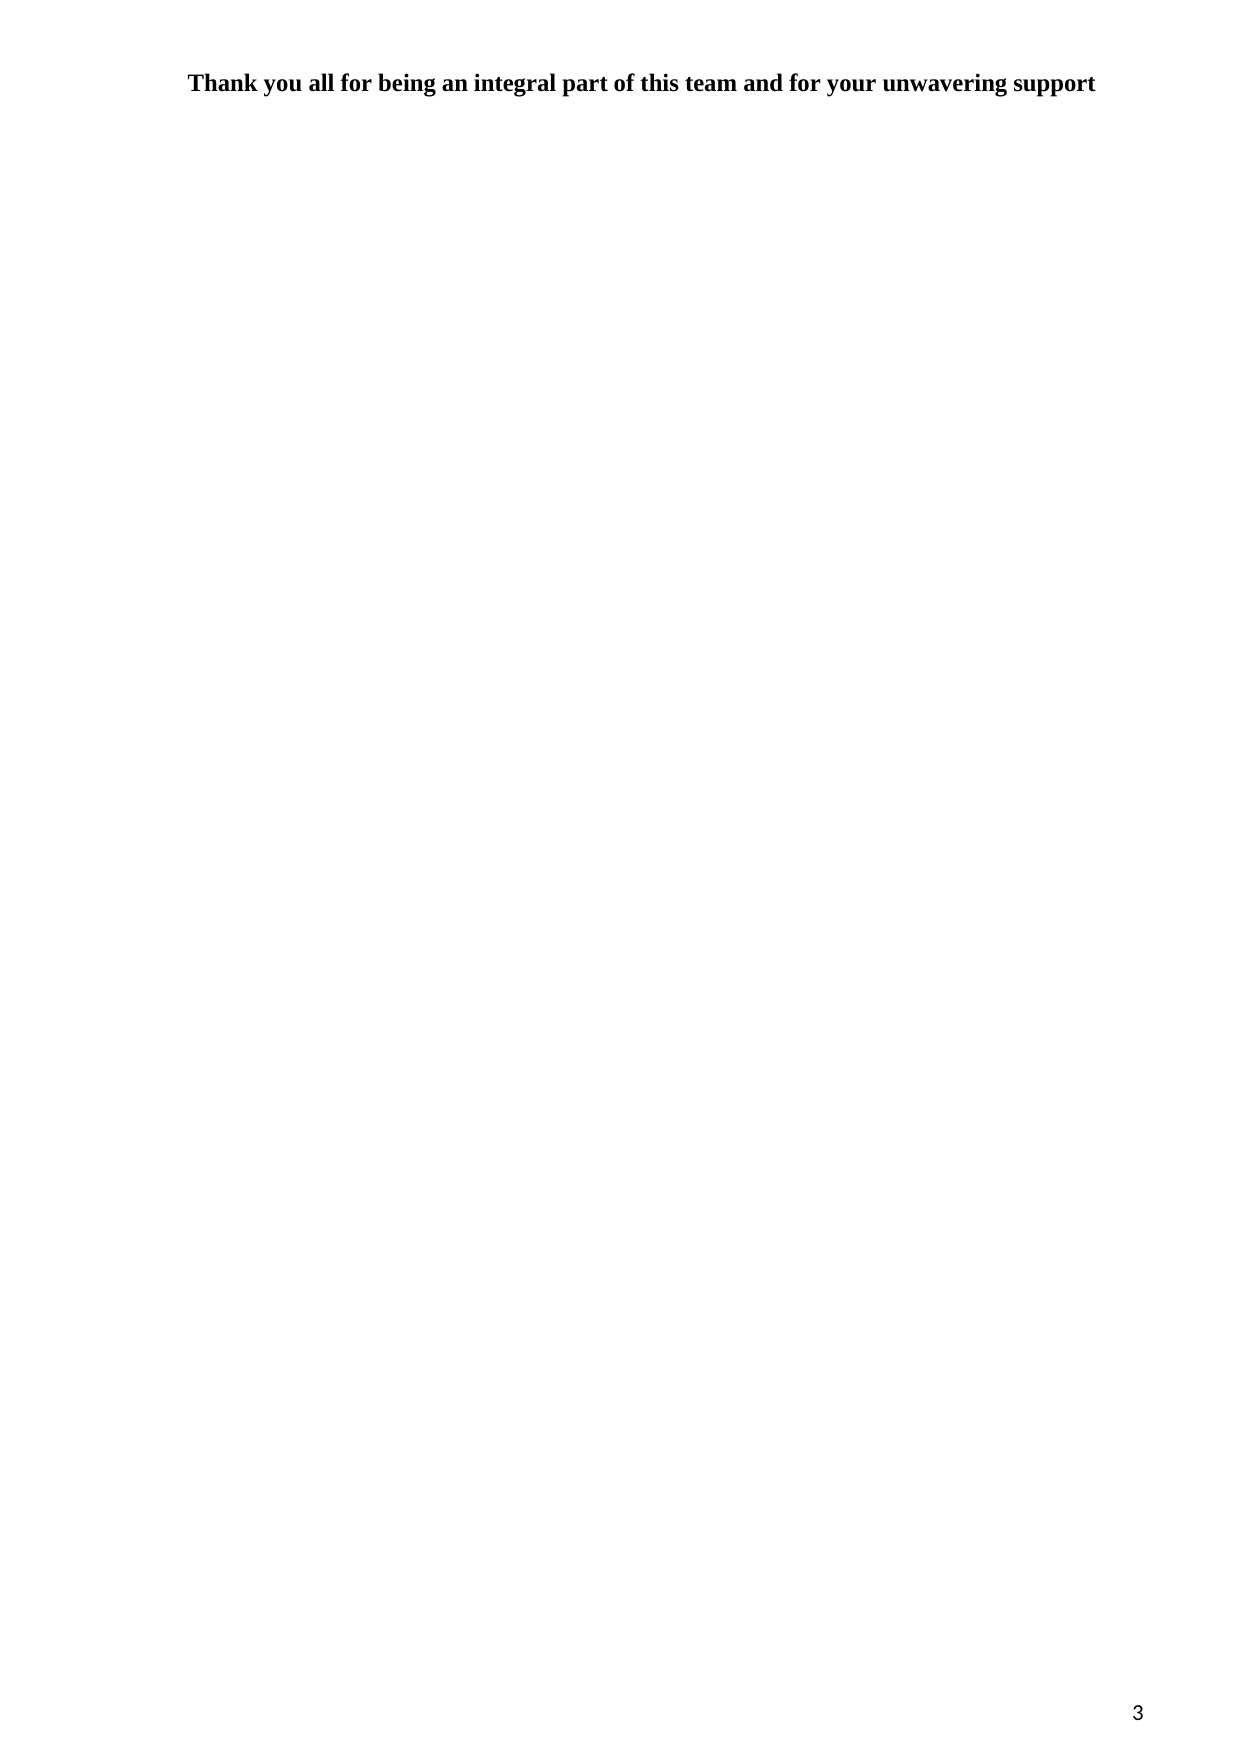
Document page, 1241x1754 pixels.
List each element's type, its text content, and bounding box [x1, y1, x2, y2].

text Thank you all for being an integral part of this team and for your unwavering support [187, 74, 1143, 96]
